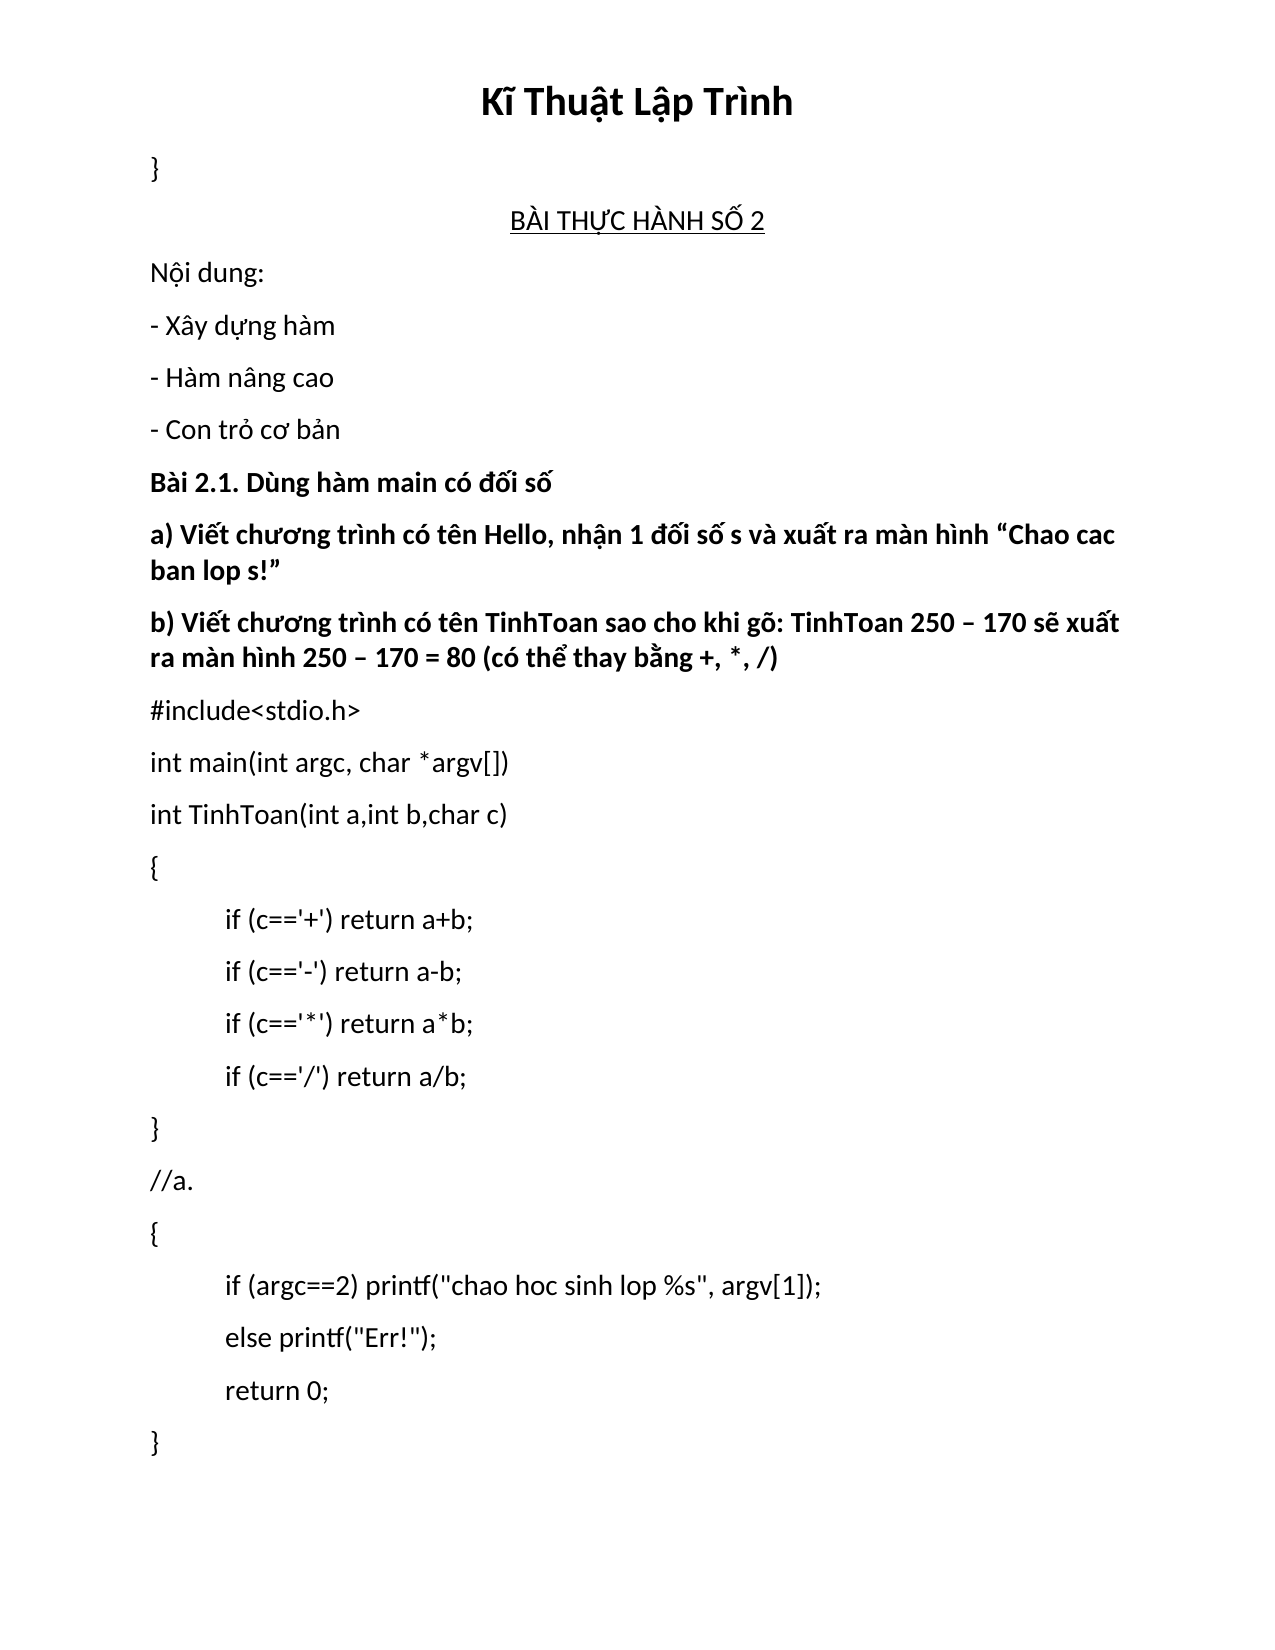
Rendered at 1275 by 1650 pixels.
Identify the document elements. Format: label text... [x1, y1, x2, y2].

text return 0; [150, 1372, 1125, 1407]
text - Con trỏ cơ bản [150, 411, 1125, 447]
text if (c=='*') return a*b; [150, 1006, 1125, 1041]
text if (c=='-') return a-b; [150, 953, 1125, 989]
text - Hàm nâng cao [150, 359, 1125, 395]
text #include<stdio.h> [150, 692, 1125, 727]
text BÀI THỰC HÀNH SỐ 2 [150, 202, 1125, 238]
text Nội dung: [150, 254, 1125, 290]
text //a. [150, 1162, 1125, 1198]
text if (c=='/') return a/b; [150, 1058, 1125, 1093]
text a) Viết chương trình có tên Hello, nhận 1 đối số s và xuất ra màn hình “Chao cac ban lop s!” [150, 516, 1125, 587]
text int TinhToan(int a,int b,char c) [150, 796, 1125, 832]
text b) Viết chương trình có tên TinhToan sao cho khi gõ: TinhToan 250 – 170 sẽ xuất ra màn hình 250 – 170 = 80 (có thể thay bằng +, *, /) [150, 604, 1125, 675]
text if (c=='+') return a+b; [150, 901, 1125, 937]
text int main(int argc, char *argv[]) [150, 744, 1125, 780]
text } [150, 1424, 1125, 1459]
text } [150, 150, 1125, 186]
text - Xây dựng hàm [150, 307, 1125, 342]
text } [150, 1110, 1125, 1146]
text { [150, 1215, 1125, 1250]
text { [150, 849, 1125, 884]
text if (argc==2) printf("chao hoc sinh lop %s", argv[1]); [150, 1267, 1125, 1303]
text else printf("Err!"); [150, 1319, 1125, 1355]
text Bài 2.1. Dùng hàm main có đối số [150, 464, 1125, 499]
